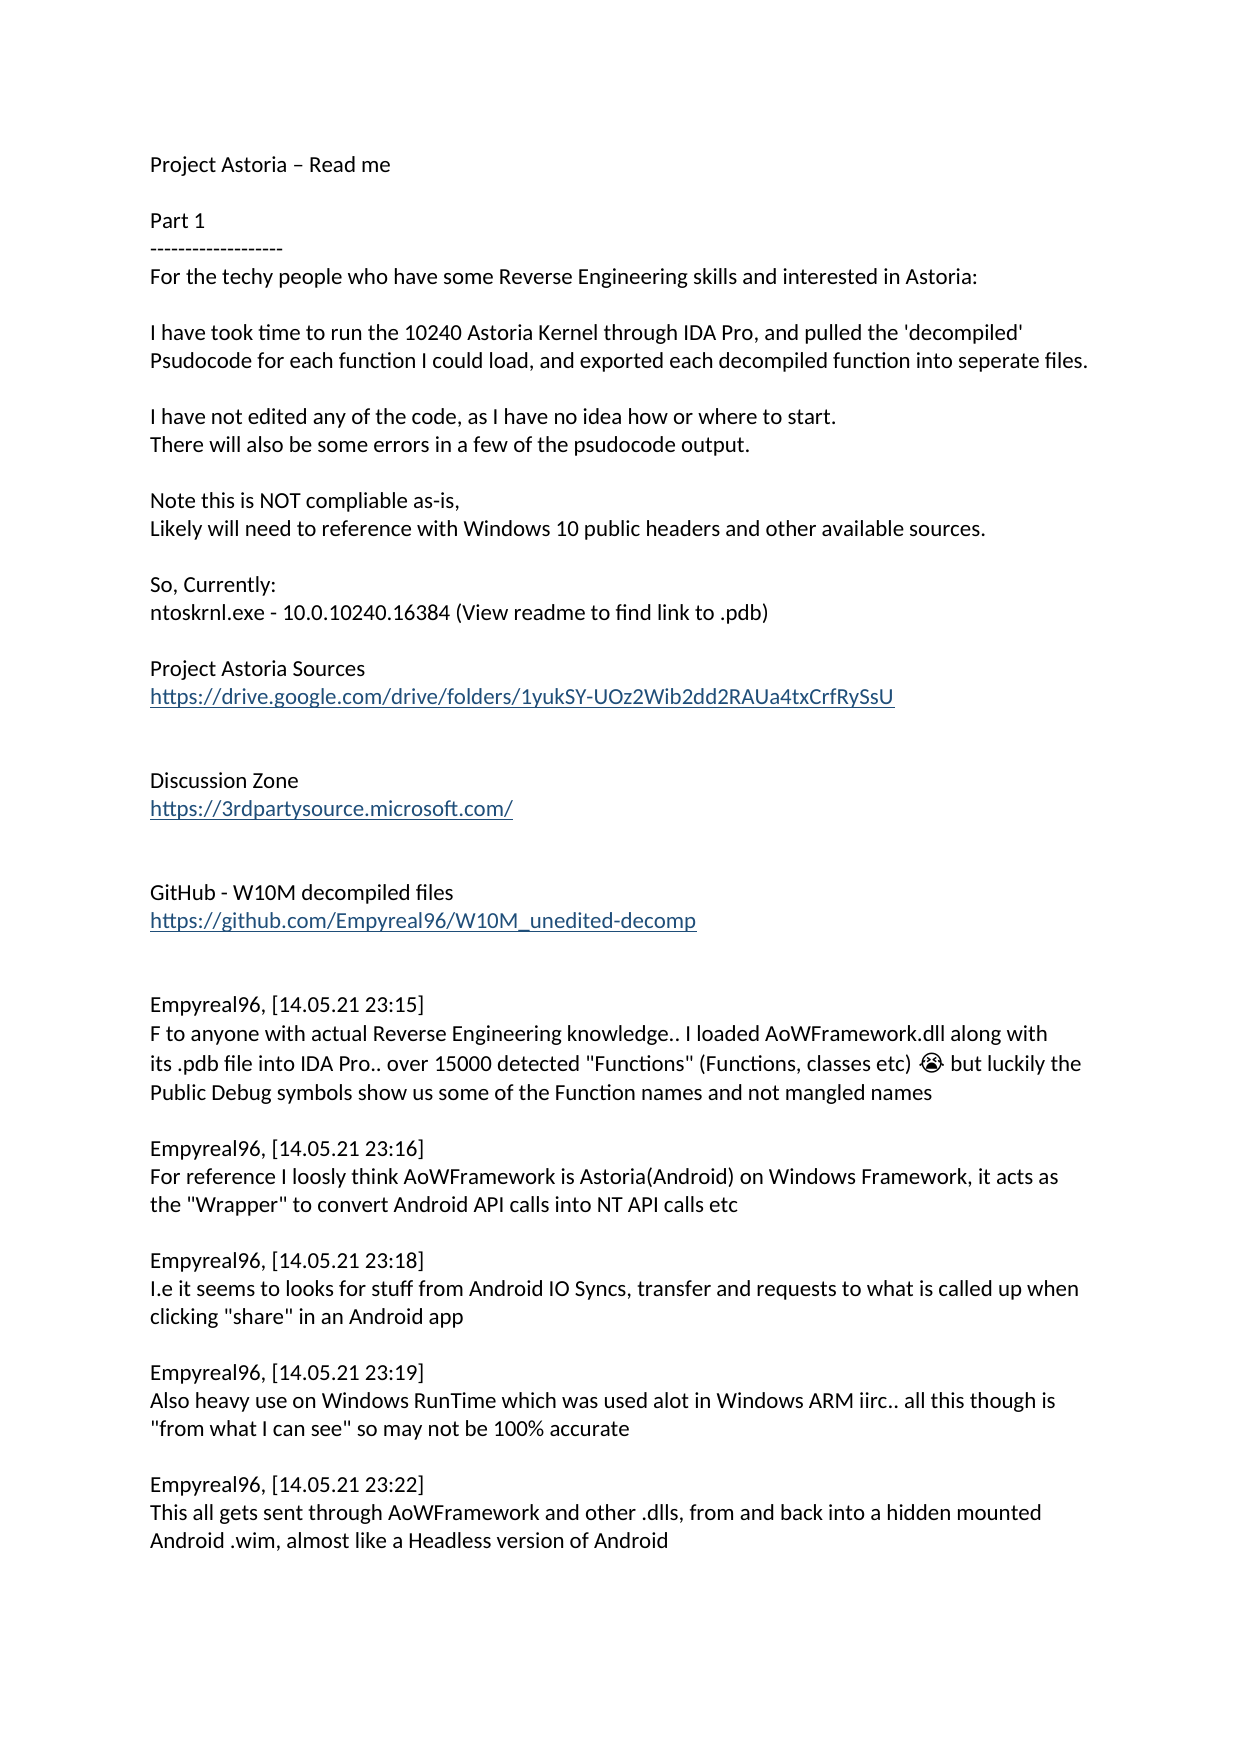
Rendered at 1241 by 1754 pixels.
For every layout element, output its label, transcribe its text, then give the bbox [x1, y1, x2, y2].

text F to anyone with actual Reverse Engineering knowledge.. I loaded AoWFramework.dll along with its .pdb file into IDA Pro.. over 15000 detected "Functions" (Functions, classes etc) 😭 but luckily the Public Debug symbols show us some of the Function names and not mangled names [150, 1019, 1090, 1106]
text So, Currently: [150, 570, 1090, 598]
text I have not edited any of the code, as I have no idea how or where to start. [150, 402, 1090, 430]
text Project Astoria Sources [150, 654, 1090, 682]
text Discussion Zone [150, 766, 1090, 794]
text I.e it seems to looks for stuff from Android IO Syncs, transfer and requests to what is called up when clicking "share" in an Android app [150, 1274, 1090, 1330]
text For reference I loosly think AoWFramework is Astoria(Android) on Windows Framework, it acts as the "Wrapper" to convert Android API calls into NT API calls etc [150, 1162, 1090, 1218]
text Empyreal96, [14.05.21 23:15] [150, 991, 1090, 1019]
text Empyreal96, [14.05.21 23:18] [150, 1246, 1090, 1274]
text I have took time to run the 10240 Astoria Kernel through IDA Pro, and pulled the 'decompiled' Psudocode for each function I could load, and exported each decompiled function into seperate files. [150, 318, 1090, 374]
text Project Astoria – Read me [150, 150, 1090, 178]
text Part 1 [150, 206, 1090, 234]
text https://3rdpartysource.microsoft.com/ [150, 794, 1090, 822]
text https://drive.google.com/drive/folders/1yukSY-UOz2Wib2dd2RAUa4txCrfRySsU [150, 682, 1090, 710]
text GitHub - W10M decompiled files [150, 878, 1090, 907]
text Empyreal96, [14.05.21 23:19] [150, 1358, 1090, 1386]
text https://github.com/Empyreal96/W10M_unedited-decomp [150, 907, 1090, 934]
text For the techy people who have some Reverse Engineering skills and interested in Astoria: [150, 262, 1090, 290]
text This all gets sent through AoWFramework and other .dlls, from and back into a hidden mounted Android .wim, almost like a Headless version of Android [150, 1498, 1090, 1554]
text ntoskrnl.exe - 10.0.10240.16384 (View readme to find link to .pdb) [150, 598, 1090, 626]
text Likely will need to reference with Windows 10 public headers and other available sources. [150, 514, 1090, 542]
text Note this is NOT compliable as-is, [150, 486, 1090, 514]
text ------------------- [150, 234, 1090, 262]
text Also heavy use on Windows RunTime which was used alot in Windows ARM iirc.. all this though is "from what I can see" so may not be 100% accurate [150, 1386, 1090, 1442]
text Empyreal96, [14.05.21 23:22] [150, 1470, 1090, 1498]
text Empyreal96, [14.05.21 23:16] [150, 1134, 1090, 1162]
text There will also be some errors in a few of the psudocode output. [150, 430, 1090, 458]
